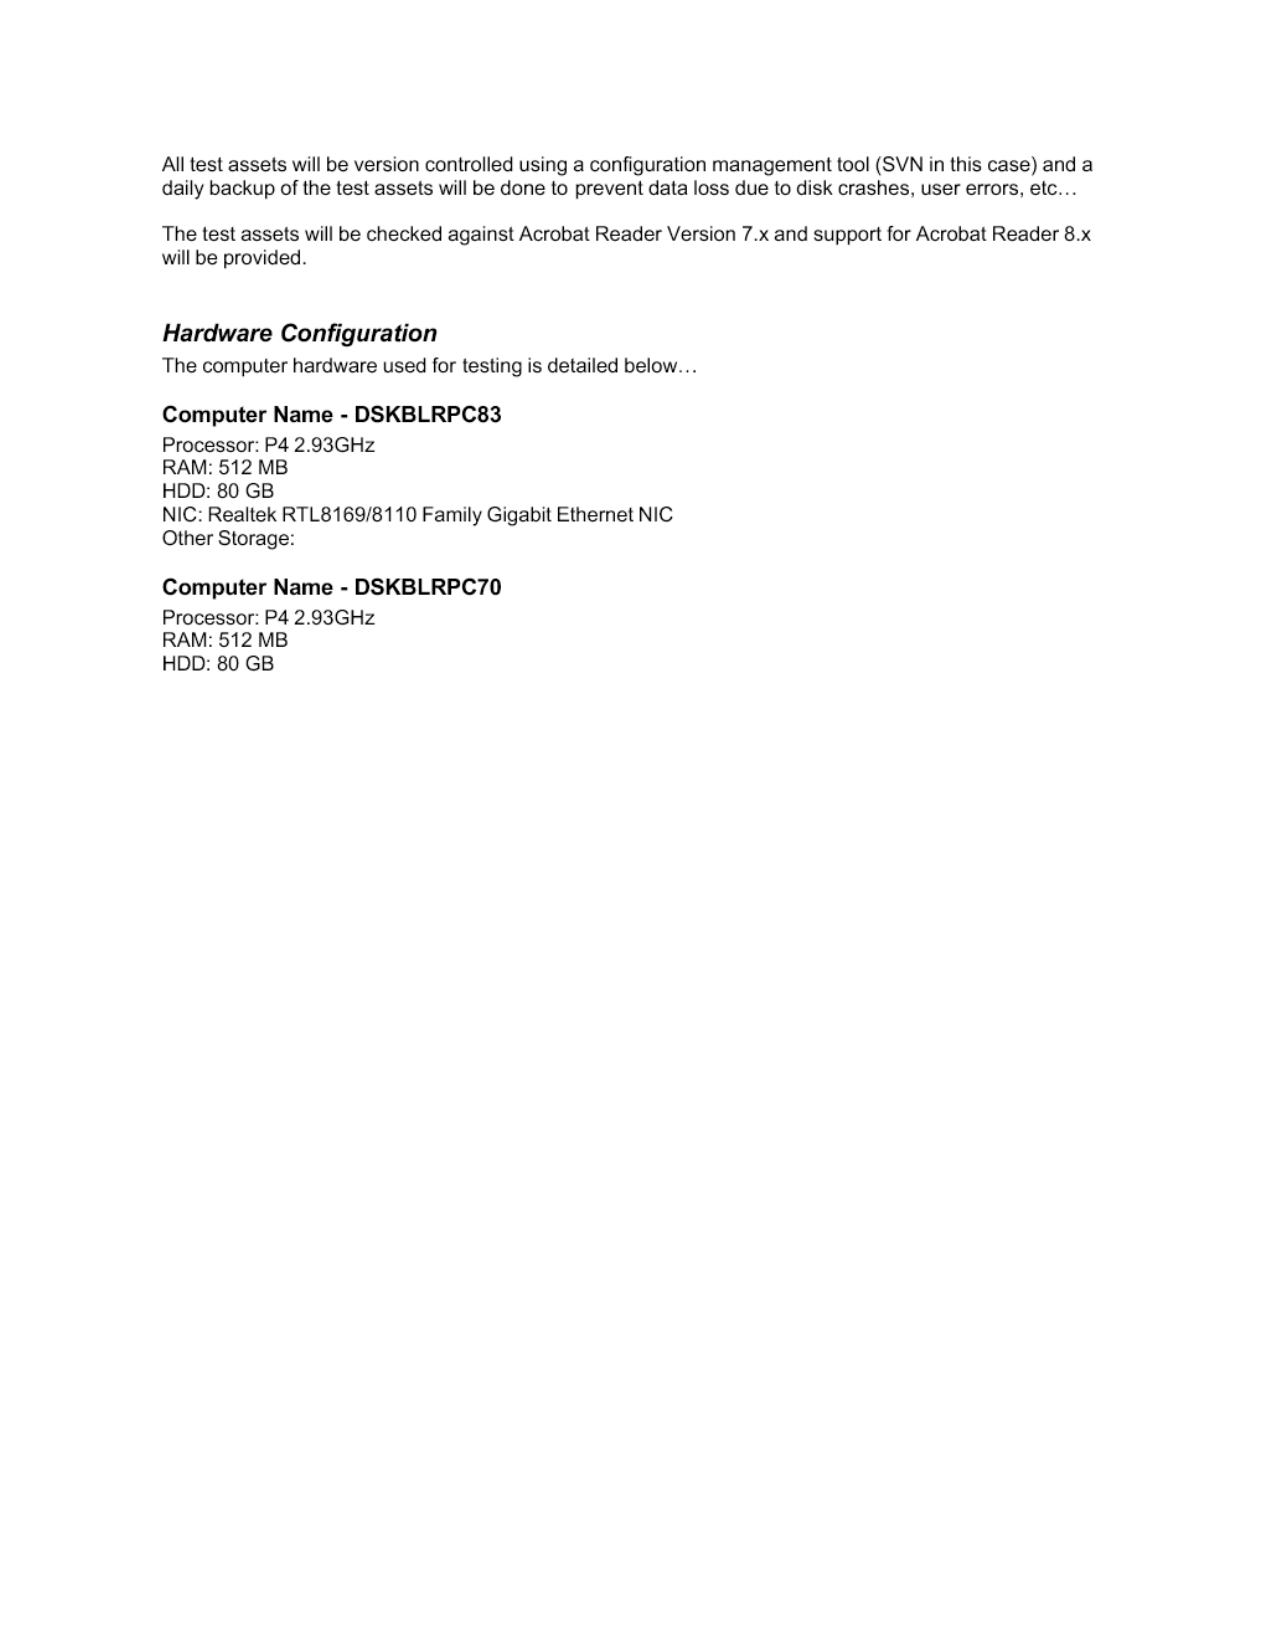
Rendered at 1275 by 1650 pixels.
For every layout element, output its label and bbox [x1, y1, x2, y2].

picture [150, 150, 1125, 688]
